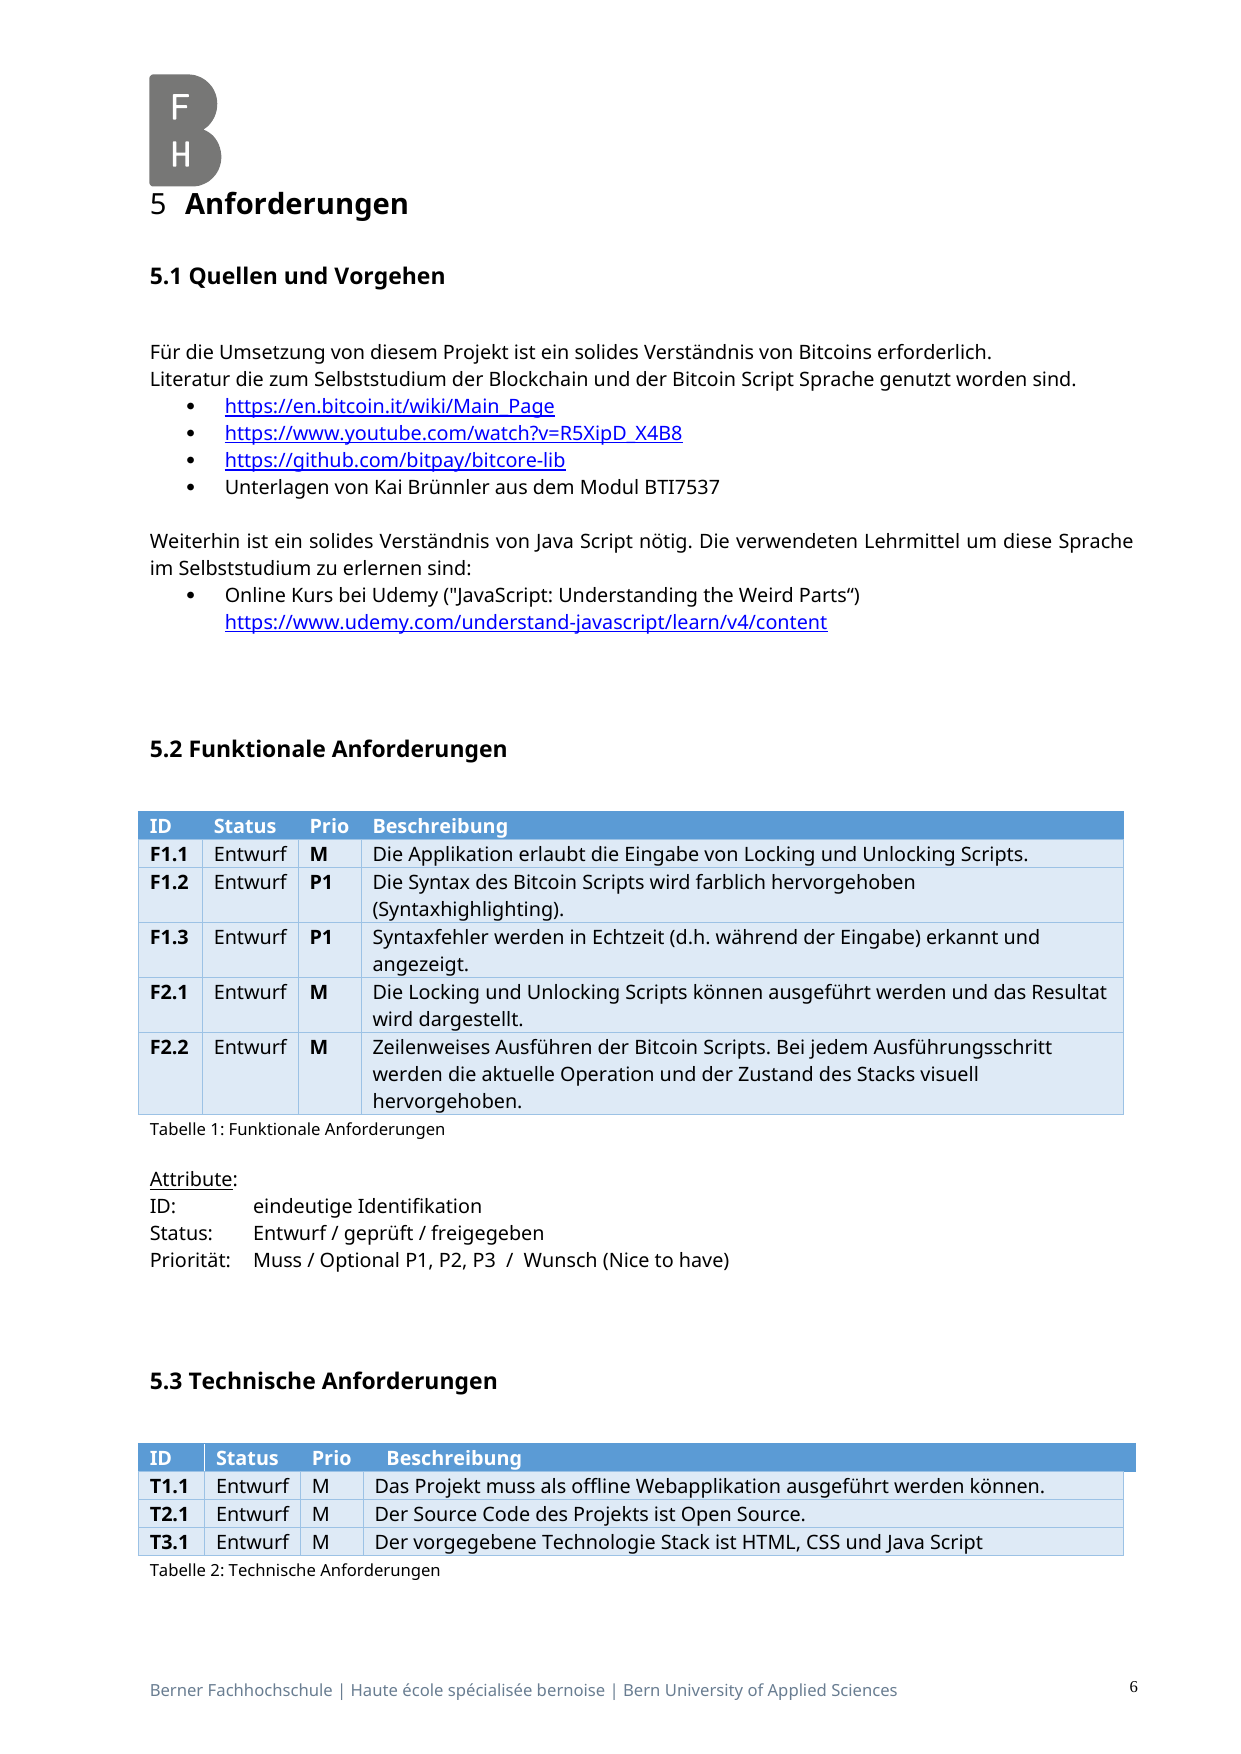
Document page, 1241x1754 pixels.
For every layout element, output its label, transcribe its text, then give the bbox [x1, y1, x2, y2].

text Tabelle 2: Technische Anforderungen [149, 1556, 1136, 1581]
list Online Kurs bei Udemy ("JavaScript: Understanding the Weird Parts“) [187, 581, 1136, 608]
table_cell Entwurf [205, 1528, 300, 1555]
table_header Beschreibung [361, 812, 1123, 839]
list https://www.udemy.com/understand-javascript/learn/v4/content [224, 608, 1136, 635]
table_cell F1.2 [139, 868, 202, 922]
table_cell M [299, 978, 361, 1032]
table_cell Entwurf [203, 978, 298, 1032]
table_header Status [202, 812, 298, 839]
subtitle Quellen und Vorgehen [149, 260, 1136, 292]
table_cell T1.1 [139, 1472, 204, 1499]
table_cell Der vorgegebene Technologie Stack ist HTML, CSS und Java Script [364, 1528, 1123, 1555]
list Unterlagen von Kai Brünnler aus dem Modul BTI7537 [187, 473, 1136, 500]
table_cell M [301, 1472, 363, 1499]
table_cell F1.1 [139, 840, 202, 867]
list https://www.youtube.com/watch?v=R5XipD_X4B8 [187, 419, 1136, 446]
table_header Prio [298, 812, 361, 839]
table_cell F2.2 [139, 1033, 202, 1114]
list https://github.com/bitpay/bitcore-lib [187, 446, 1136, 473]
table_cell Entwurf [203, 923, 298, 977]
table_cell T3.1 [139, 1528, 204, 1555]
table_header Status [205, 1444, 300, 1471]
table_cell P1 [299, 868, 361, 922]
list https://en.bitcoin.it/wiki/Main_Page [187, 392, 1136, 419]
table_cell F2.1 [139, 978, 202, 1032]
table_cell Zeilenweises Ausführen der Bitcoin Scripts. Bei jedem Ausführungsschritt werden die aktuelle Operation und der Zustand des Stacks visuell hervorgehoben. [362, 1033, 1123, 1114]
table_cell Entwurf [203, 868, 298, 922]
table_cell Syntaxfehler werden in Echtzeit (d.h. während der Eingabe) erkannt und angezeigt. [362, 923, 1123, 977]
text Weiterhin ist ein solides Verständnis von Java Script nötig. Die verwendeten Lehrmittel um diese Sprache im Selbststudium zu erlernen sind: [149, 527, 1136, 581]
table_cell M [299, 1033, 361, 1114]
table_cell Die Locking und Unlocking Scripts können ausgeführt werden und das Resultat wird dargestellt. [362, 978, 1123, 1032]
table_cell Entwurf [203, 1033, 298, 1114]
text Priorität: Muss / Optional P1, P2, P3 / Wunsch (Nice to have) [149, 1247, 1136, 1274]
table_cell M [299, 840, 361, 867]
table_cell Entwurf [205, 1472, 300, 1499]
table_cell Das Projekt muss als offline Webapplikation ausgeführt werden können. [364, 1472, 1123, 1499]
table_header Beschreibung [375, 1444, 1135, 1471]
table_cell Entwurf [203, 840, 298, 867]
text Für die Umsetzung von diesem Projekt ist ein solides Verständnis von Bitcoins erforderlich. [149, 338, 1136, 365]
table_header ID [139, 1444, 204, 1471]
table_cell T2.1 [139, 1500, 204, 1527]
table_cell Die Applikation erlaubt die Eingabe von Locking und Unlocking Scripts. [362, 840, 1123, 867]
table_cell Der Source Code des Projekts ist Open Source. [364, 1500, 1123, 1527]
text Literatur die zum Selbststudium der Blockchain und der Bitcoin Script Sprache genutzt worden sind. [149, 365, 1136, 392]
table_header ID [139, 812, 202, 839]
table_cell F1.3 [139, 923, 202, 977]
table_cell M [301, 1528, 363, 1555]
table_cell Entwurf [205, 1500, 300, 1527]
table_header Prio [300, 1444, 375, 1471]
text Attribute: [149, 1166, 1136, 1193]
table_cell P1 [299, 923, 361, 977]
subtitle Technische Anforderungen [149, 1365, 1136, 1396]
table_cell M [301, 1500, 363, 1527]
text Status: Entwurf / geprüft / freigegeben [149, 1220, 1136, 1247]
text Tabelle 1: Funktionale Anforderungen [149, 1115, 1136, 1141]
table_cell Die Syntax des Bitcoin Scripts wird farblich hervorgehoben (Syntaxhighlighting). [362, 868, 1123, 922]
subtitle Funktionale Anforderungen [149, 733, 1136, 765]
text ID: eindeutige Identifikation [149, 1193, 1136, 1220]
subtitle Anforderungen [149, 183, 1136, 223]
